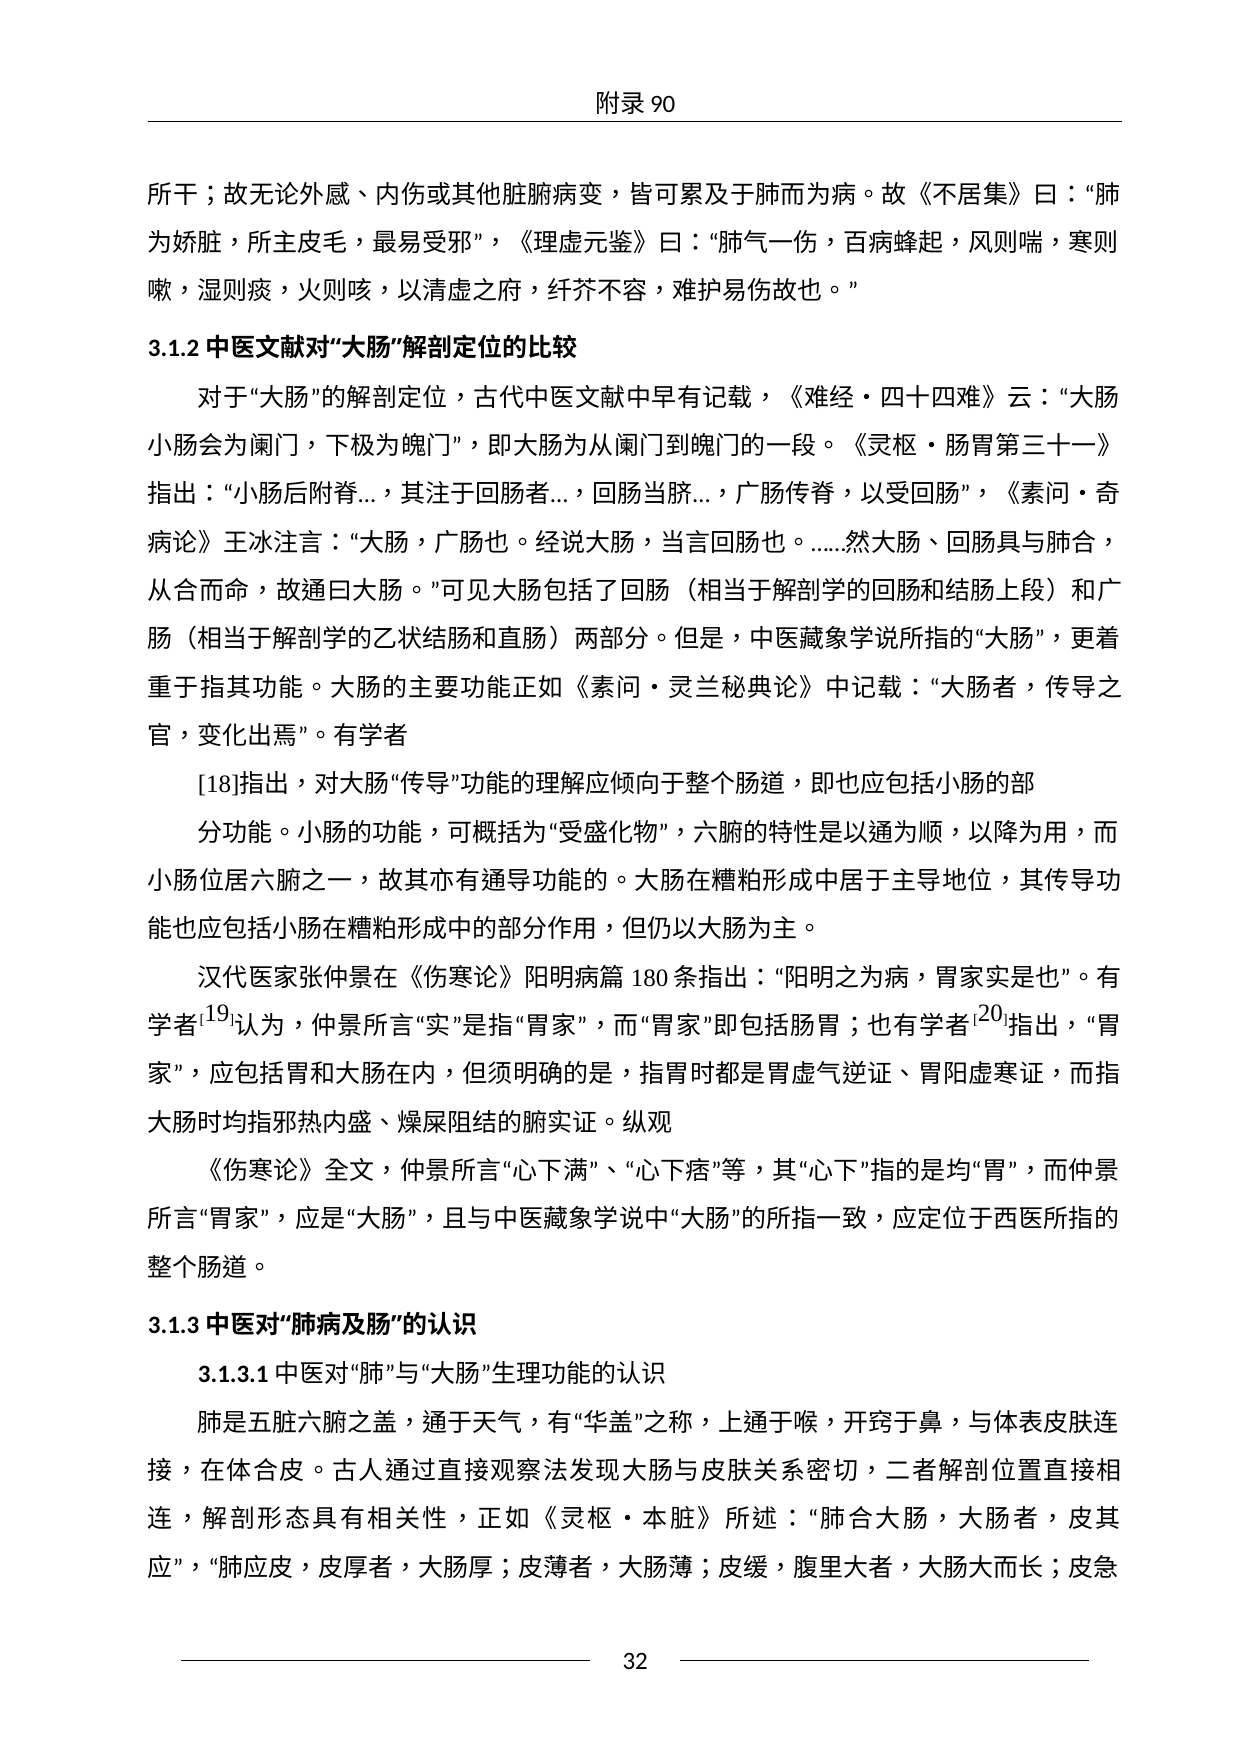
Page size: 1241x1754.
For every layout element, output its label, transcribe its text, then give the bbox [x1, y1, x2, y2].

text [18]指出，对大肠“传导”功能的理解应倾向于整个肠道，即也应包括小肠的部 [148, 751, 1122, 799]
subtitle 3.1.2 中医文献对“大肠”解剖定位的比较 [148, 330, 1122, 364]
text 汉代医家张仲景在《伤寒论》阳明病篇180条指出：“阳明之为病，胃家实是也”。有学者[19]认为，仲景所言“实”是指“胃家”，而“胃家”即包括肠胃；也有学者[20]指出，“胃家”，应包括胃和大肠在内，但须明确的是，指胃时都是胃虚气逆证、胃阳虚寒证，而指大肠时均指邪热内盛、燥屎阻结的腑实证。纵观 [148, 944, 1122, 1137]
subtitle 3.1.3.1 中医对“肺”与“大肠”生理功能的认识 [148, 1341, 1122, 1389]
subtitle 3.1.3 中医对“肺病及肠”的认识 [148, 1307, 1122, 1341]
text 对于“大肠”的解剖定位，古代中医文献中早有记载，《难经・四十四难》云：“大肠小肠会为阑门，下极为魄门”，即大肠为从阑门到魄门的一段。《灵枢・肠胃第三十一》指出：“小肠后附脊…，其注于回肠者…，回肠当脐…，广肠传脊，以受回肠”，《素问・奇病论》王冰注言：“大肠，广肠也。经说大肠，当言回肠也。……然大肠、回肠具与肺合，从合而命，故通曰大肠。”可见大肠包括了回肠（相当于解剖学的回肠和结肠上段）和广肠（相当于解剖学的乙状结肠和直肠）两部分。但是，中医藏象学说所指的“大肠”，更着重于指其功能。大肠的主要功能正如《素问・灵兰秘典论》中记载：“大肠者，传导之官，变化出焉”。有学者 [148, 364, 1122, 751]
text 《伤寒论》全文，仲景所言“心下满”、“心下痞”等，其“心下”指的是均“胃”，而仲景所言“胃家”，应是“大肠”，且与中医藏象学说中“大肠”的所指一致，应定位于西医所指的整个肠道。 [148, 1137, 1122, 1282]
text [148, 1389, 1122, 1582]
text 分功能。小肠的功能，可概括为“受盛化物”，六腑的特性是以通为顺，以降为用，而小肠位居六腑之一，故其亦有通导功能的。大肠在糟粕形成中居于主导地位，其传导功能也应包括小肠在糟粕形成中的部分作用，但仍以大肠为主。 [148, 799, 1122, 944]
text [148, 161, 1122, 306]
